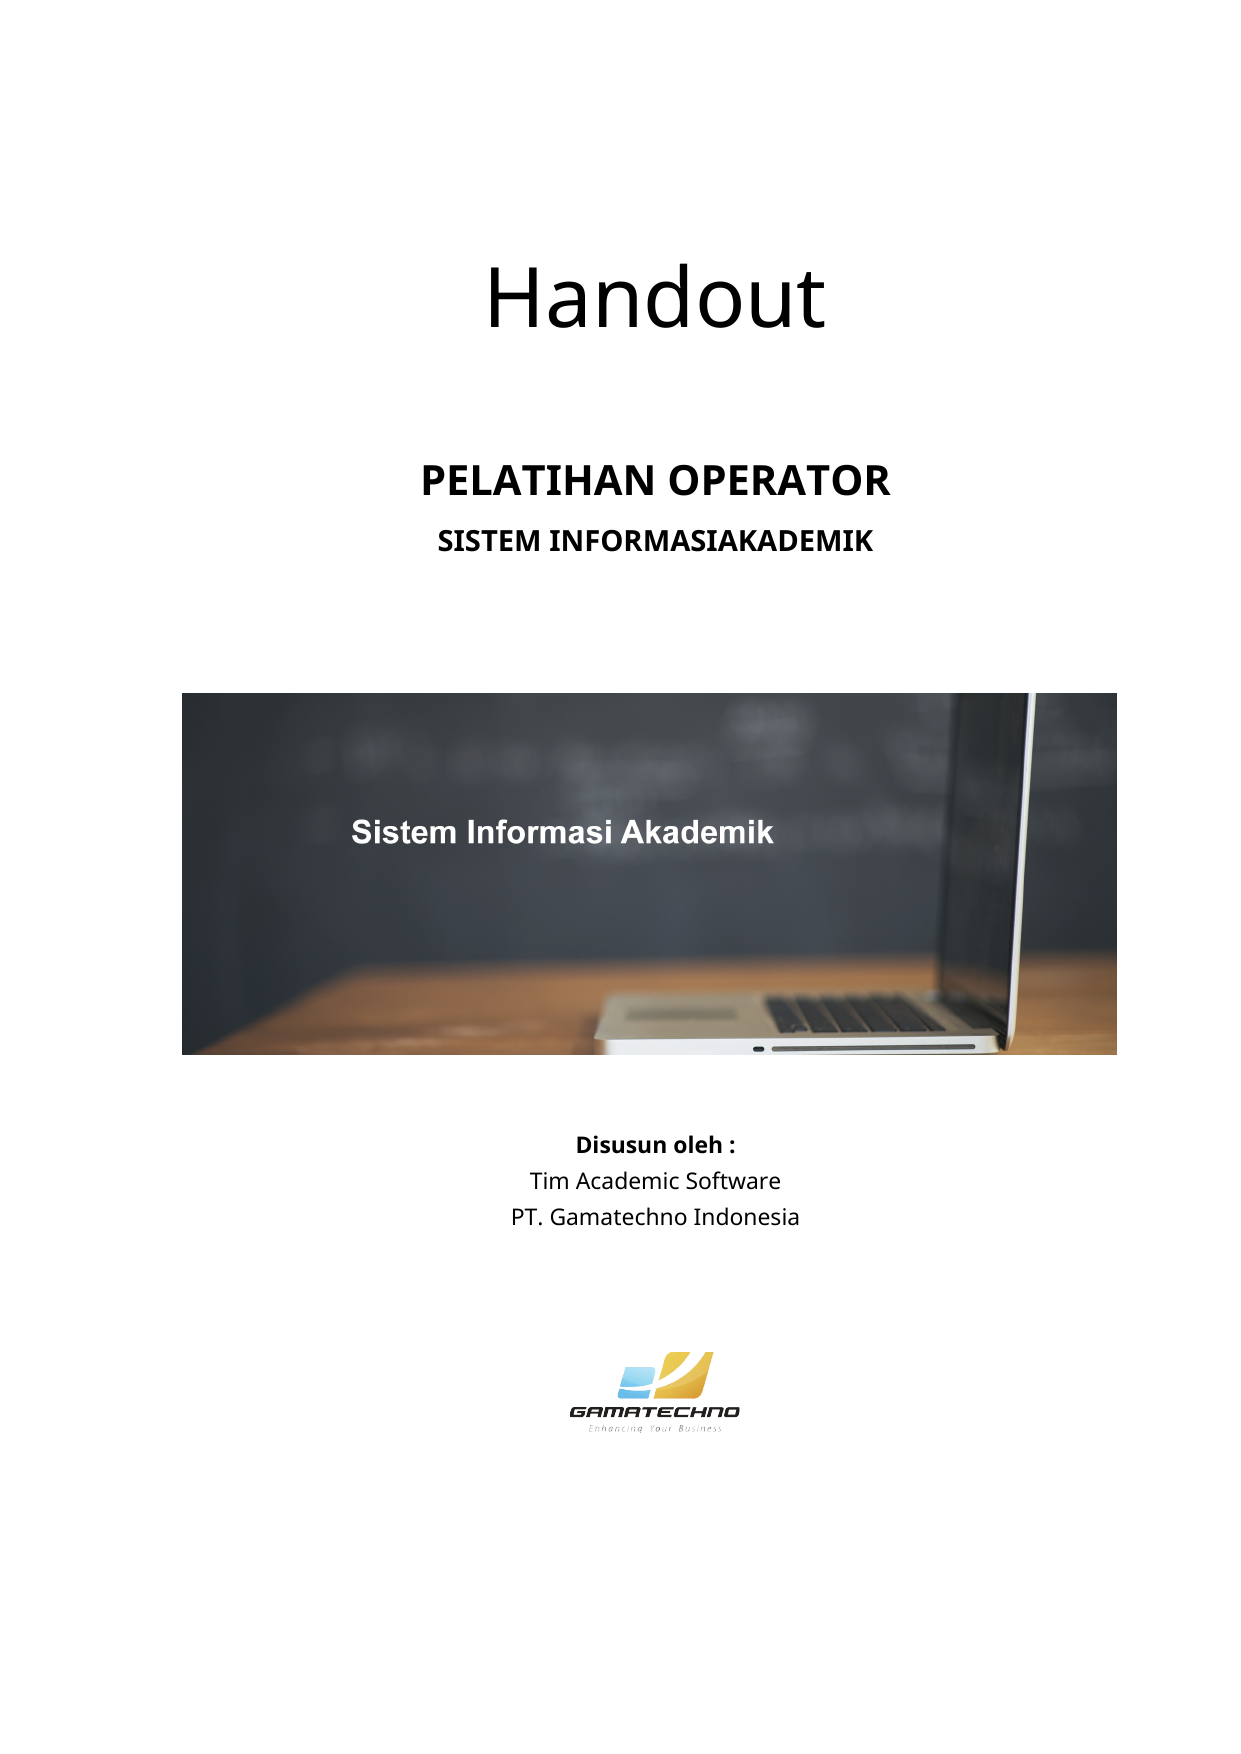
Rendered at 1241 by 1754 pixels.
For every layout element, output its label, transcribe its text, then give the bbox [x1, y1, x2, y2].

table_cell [177, 1129, 1133, 1569]
table_header Handout [177, 210, 1133, 360]
table_cell PELATIHAN OPERATOR SISTEM INFORMASIAKADEMIK [177, 360, 1133, 1129]
picture [182, 693, 1117, 1055]
